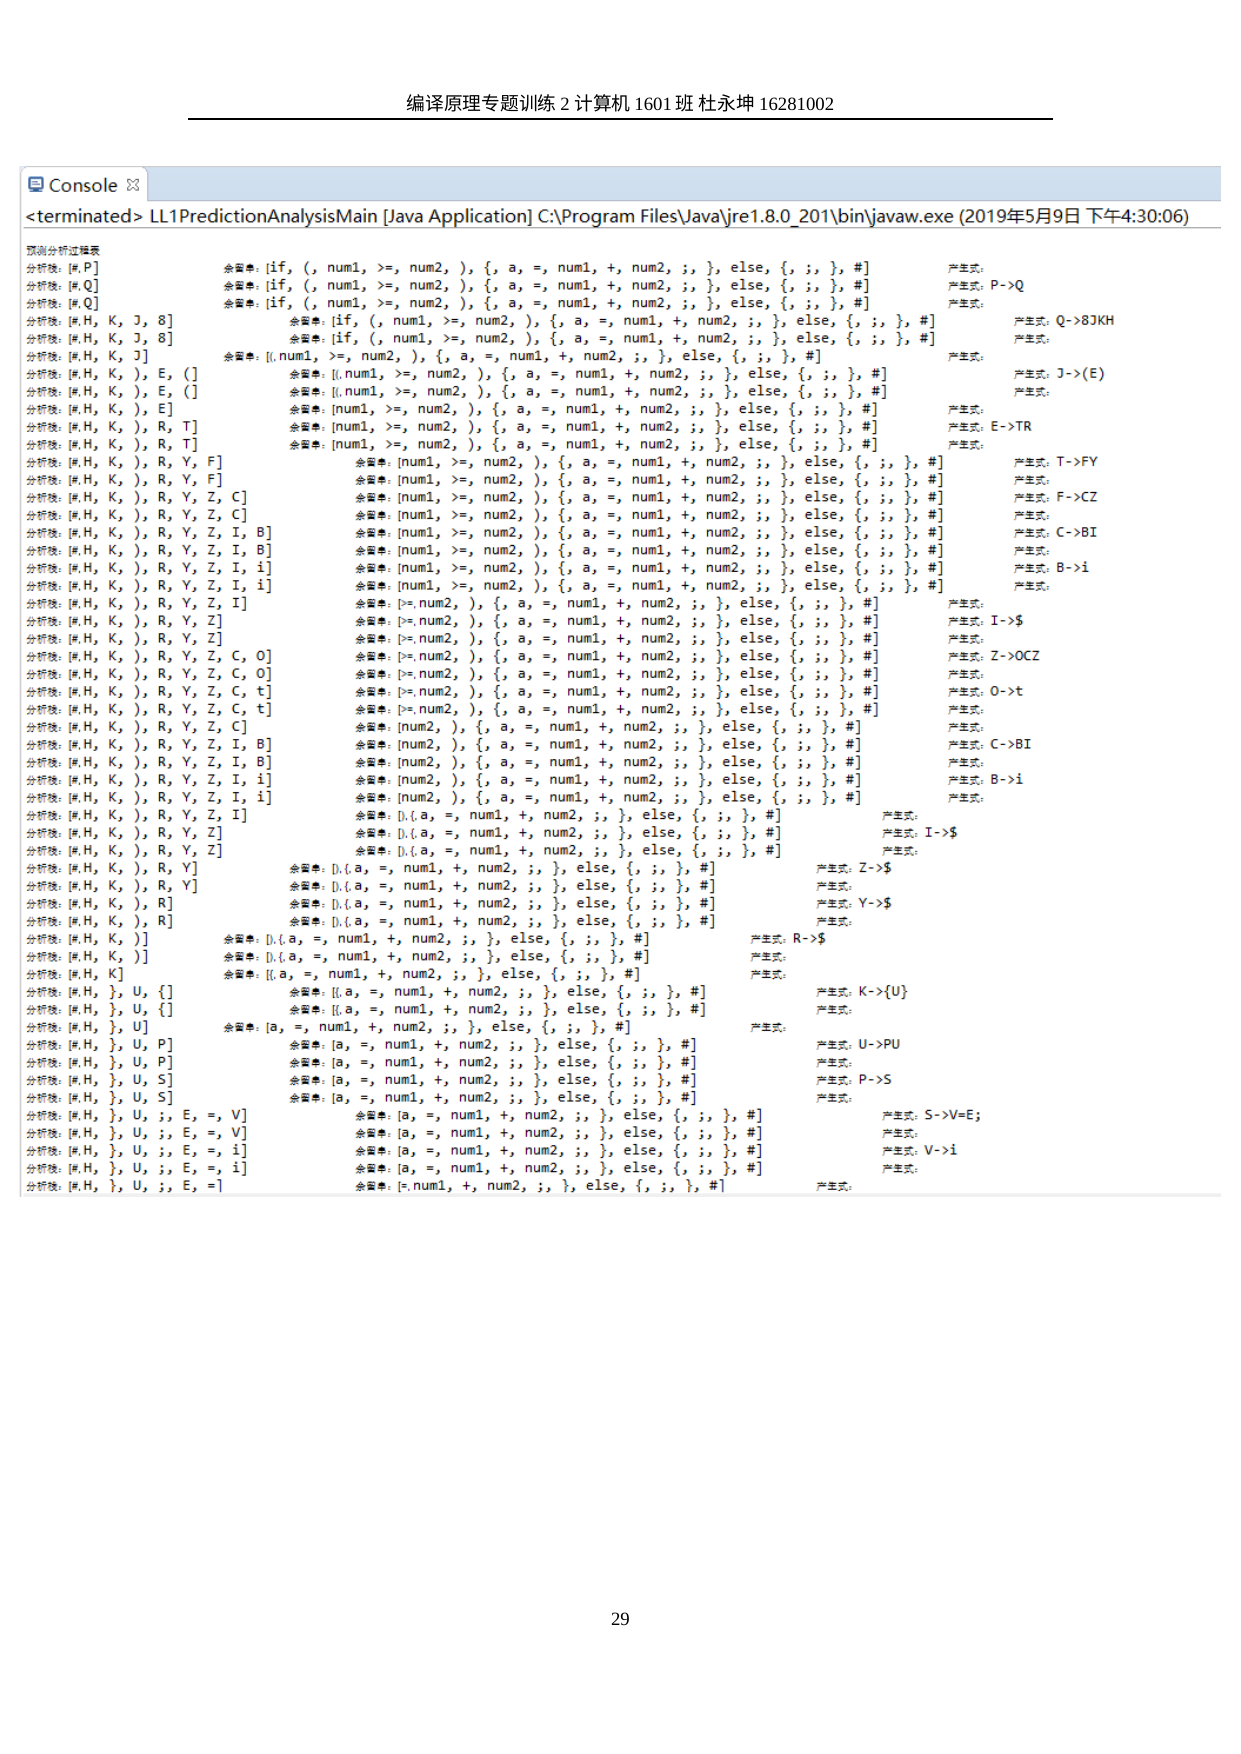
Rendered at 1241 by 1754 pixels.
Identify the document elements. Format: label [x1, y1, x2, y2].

picture [19, 166, 1221, 1197]
